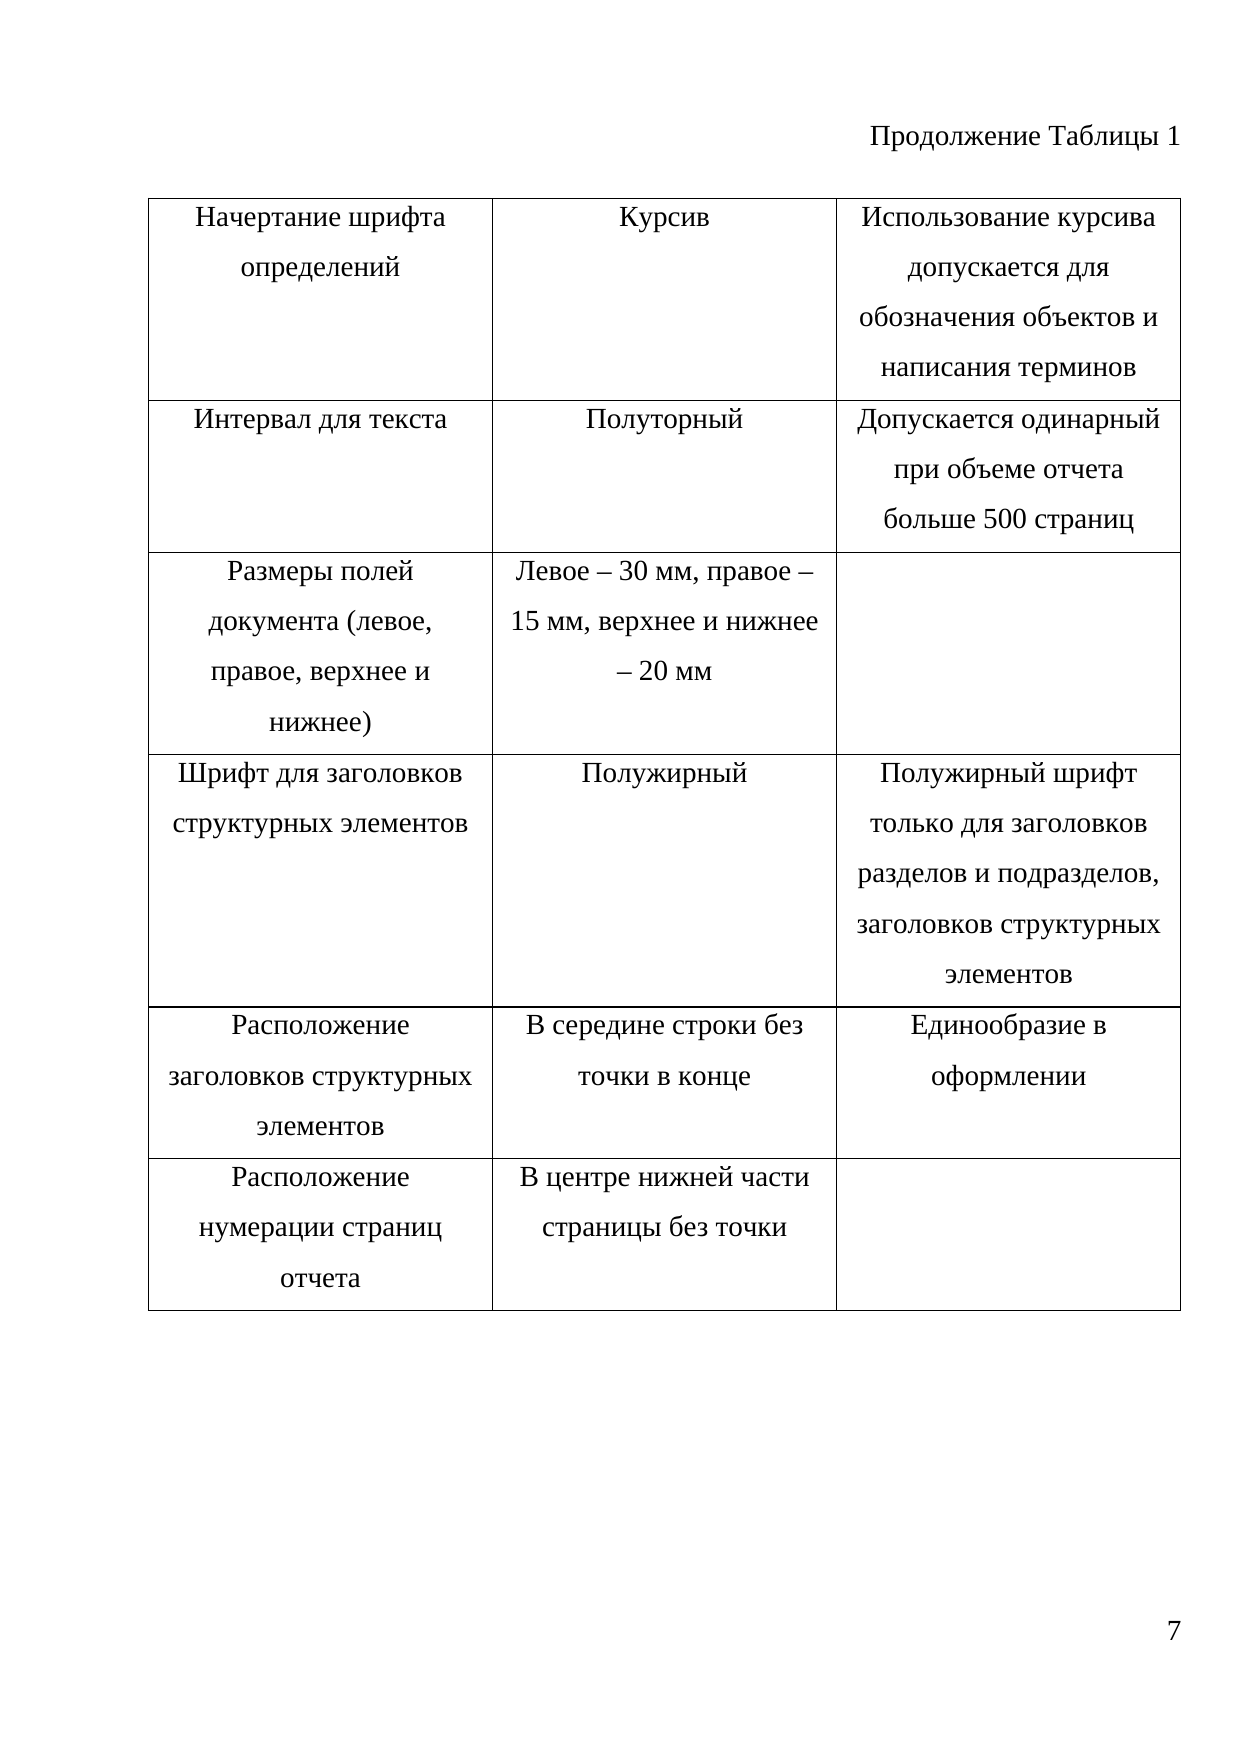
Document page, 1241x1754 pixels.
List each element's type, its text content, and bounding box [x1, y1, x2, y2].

table_cell Единообразие в оформлении [837, 1008, 1180, 1158]
table_cell Расположение заголовков структурных элементов [149, 1008, 492, 1158]
table_header Курсив [493, 199, 836, 400]
table_cell Размеры полей документа (левое, правое, верхнее и нижнее) [149, 553, 492, 754]
table_cell Полужирный шрифт только для заголовков разделов и подразделов, заголовков структурных элементов [837, 755, 1180, 1006]
table_cell В середине строки без точки в конце [493, 1008, 836, 1158]
table_header Использование курсива допускается для обозначения объектов и написания терминов [837, 199, 1180, 400]
table_cell Полужирный [493, 755, 836, 1006]
table_cell В центре нижней части страницы без точки [493, 1159, 836, 1310]
table_cell Интервал для текста [149, 401, 492, 552]
table_cell [837, 553, 1180, 754]
table_cell Шрифт для заголовков структурных элементов [149, 755, 492, 1006]
text Продолжение Таблицы 1 [148, 118, 1181, 152]
table_cell Расположение нумерации страниц отчета [149, 1159, 492, 1310]
table_cell [837, 1159, 1180, 1310]
table_cell Полуторный [493, 401, 836, 552]
table_cell Допускается одинарный при объеме отчета больше 500 страниц [837, 401, 1180, 552]
table_cell Левое – 30 мм, правое – 15 мм, верхнее и нижнее – 20 мм [493, 553, 836, 754]
table_header Начертание шрифта определений [149, 199, 492, 400]
